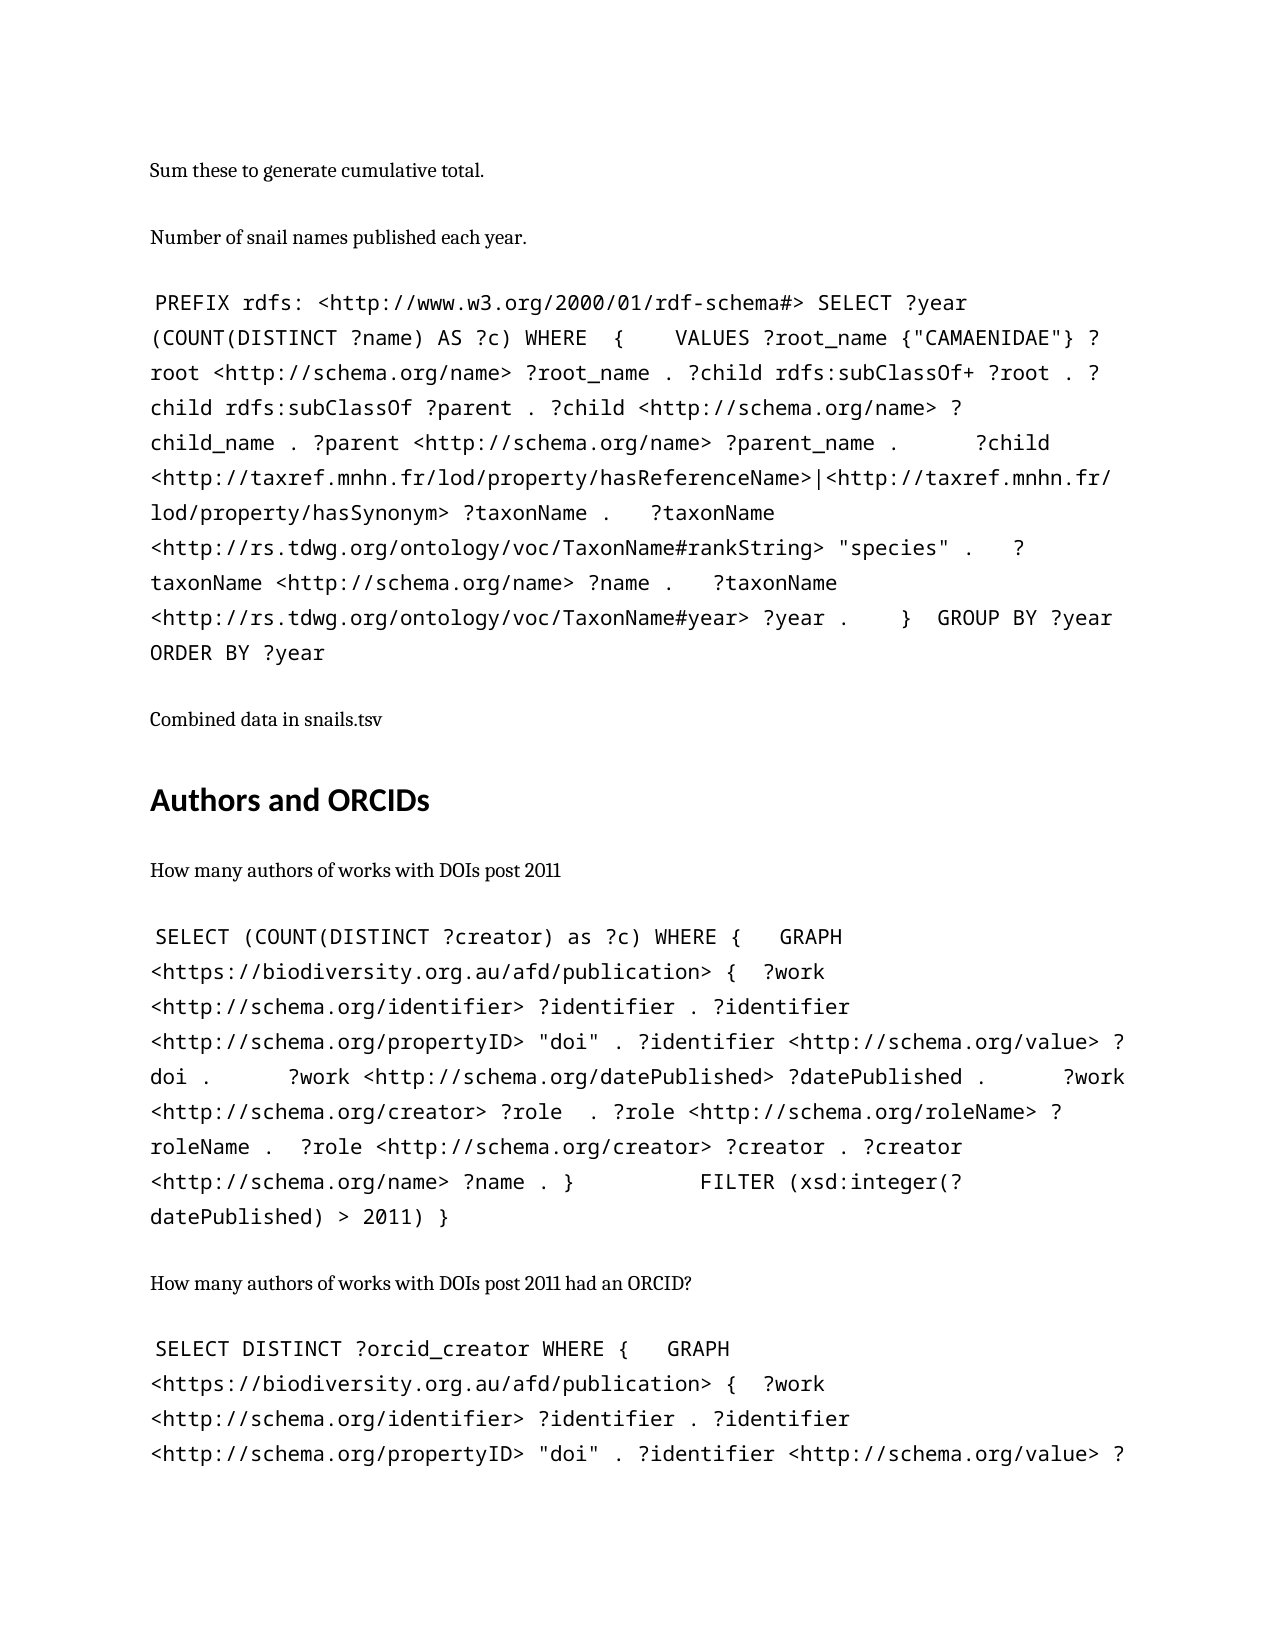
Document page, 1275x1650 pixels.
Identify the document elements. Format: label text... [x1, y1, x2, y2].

text Number of snail names published each year. [150, 216, 1125, 251]
text How many authors of works with DOIs post 2011 [150, 850, 1125, 885]
text Combined data in snails.tsv [150, 699, 1125, 734]
text Sum these to generate cumulative total. [150, 150, 1125, 185]
text How many authors of works with DOIs post 2011 had an ORCID? [150, 1262, 1125, 1297]
text PREFIX rdfs: <http://www.w3.org/2000/01/rdf-schema#> SELECT ?year (COUNT(DISTINCT ?name) AS ?c) WHERE { VALUES ?root_name {"CAMAENIDAE"} ?root <http://schema.org/name> ?root_name . ?child rdfs:subClassOf+ ?root . ?child rdfs:subClassOf ?parent . ?child <http://schema.org/name> ?child_name . ?parent <http://schema.org/name> ?parent_name . ?child <http://taxref.mnhn.fr/lod/property/hasReferenceName>|<http://taxref.mnhn.fr/lod/property/hasSynonym> ?taxonName . ?taxonName <http://rs.tdwg.org/ontology/voc/TaxonName#rankString> "species" . ?taxonName <http://schema.org/name> ?name . ?taxonName <http://rs.tdwg.org/ontology/voc/TaxonName#year> ?year . } GROUP BY ?year ORDER BY ?year [150, 282, 1125, 667]
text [150, 1329, 1125, 1469]
subtitle Authors and ORCIDs [150, 784, 1125, 819]
text SELECT (COUNT(DISTINCT ?creator) as ?c) WHERE { GRAPH <https://biodiversity.org.au/afd/publication> { ?work <http://schema.org/identifier> ?identifier . ?identifier <http://schema.org/propertyID> "doi" . ?identifier <http://schema.org/value> ?doi . ?work <http://schema.org/datePublished> ?datePublished . ?work <http://schema.org/creator> ?role . ?role <http://schema.org/roleName> ?roleName . ?role <http://schema.org/creator> ?creator . ?creator <http://schema.org/name> ?name . } FILTER (xsd:integer(?datePublished) > 2011) } [150, 916, 1125, 1231]
